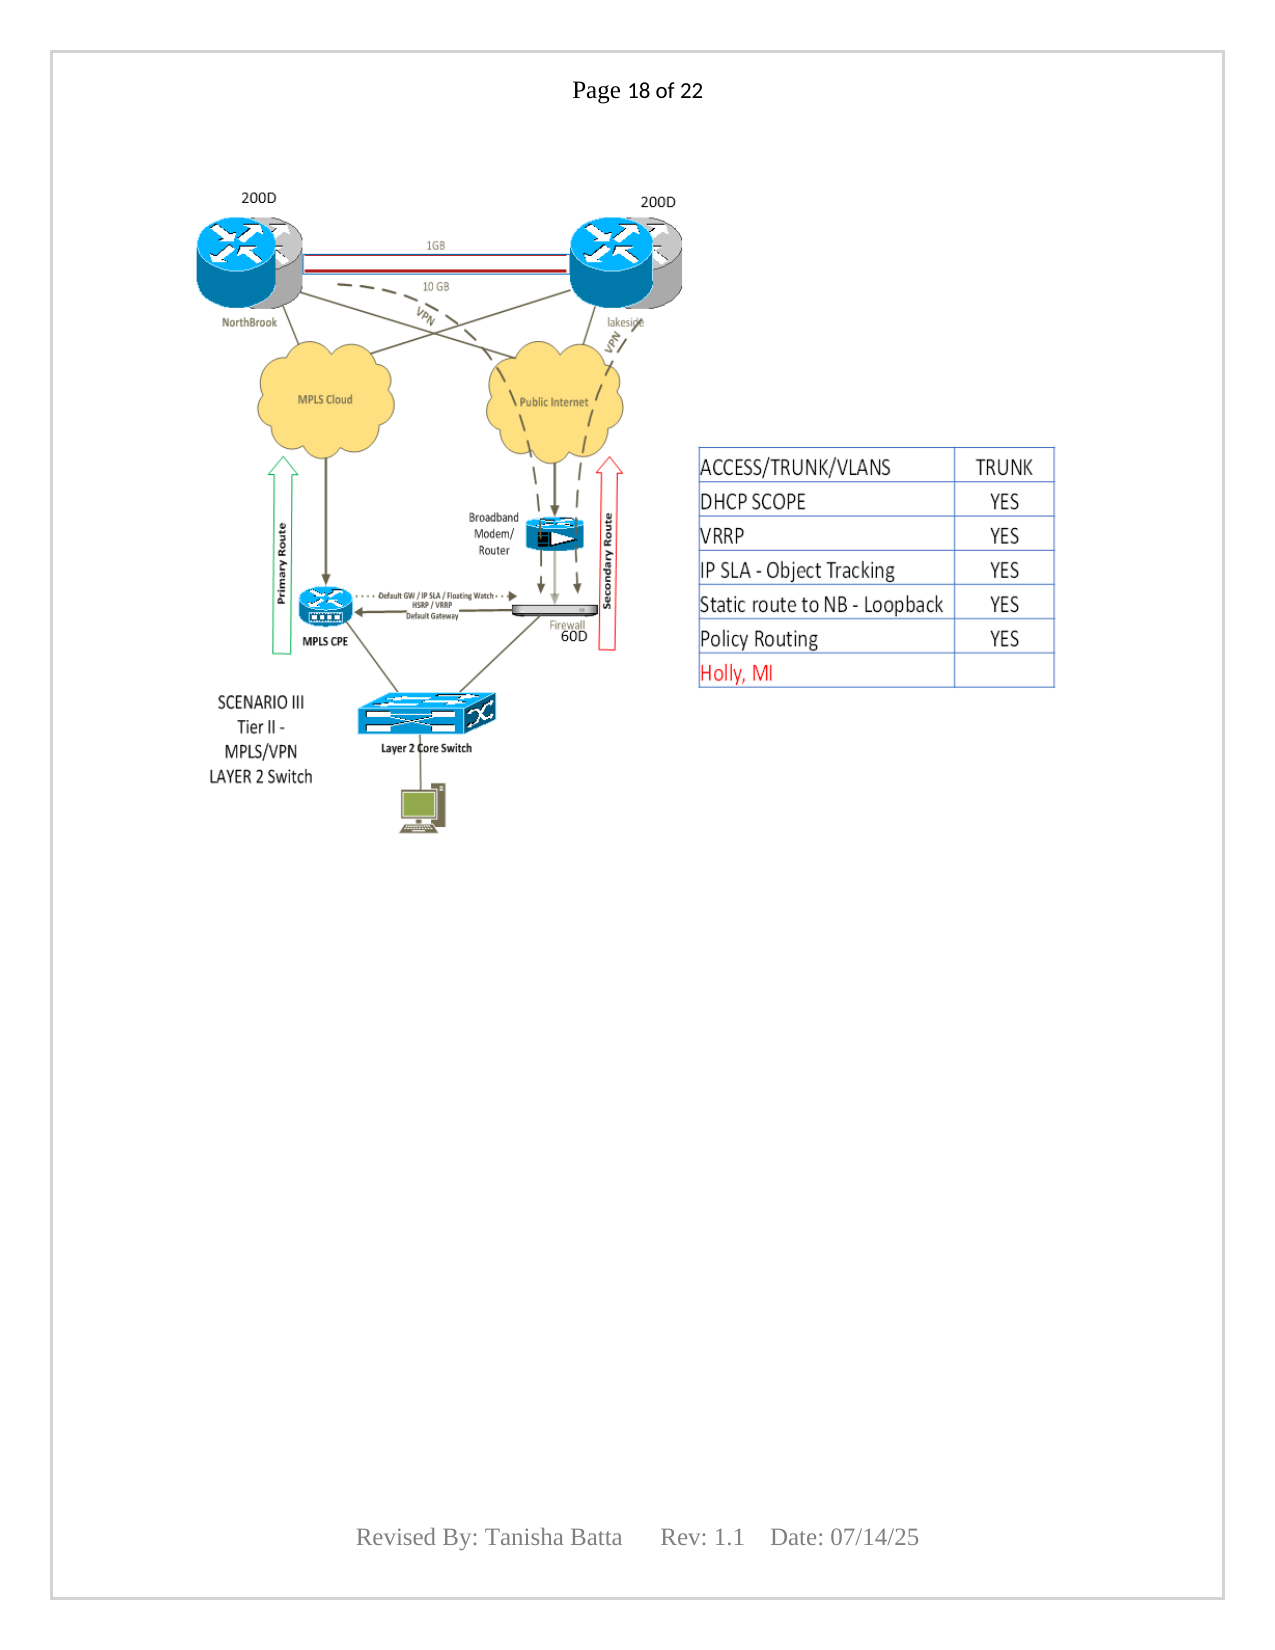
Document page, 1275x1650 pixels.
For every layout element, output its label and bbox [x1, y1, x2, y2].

picture [150, 150, 1125, 880]
